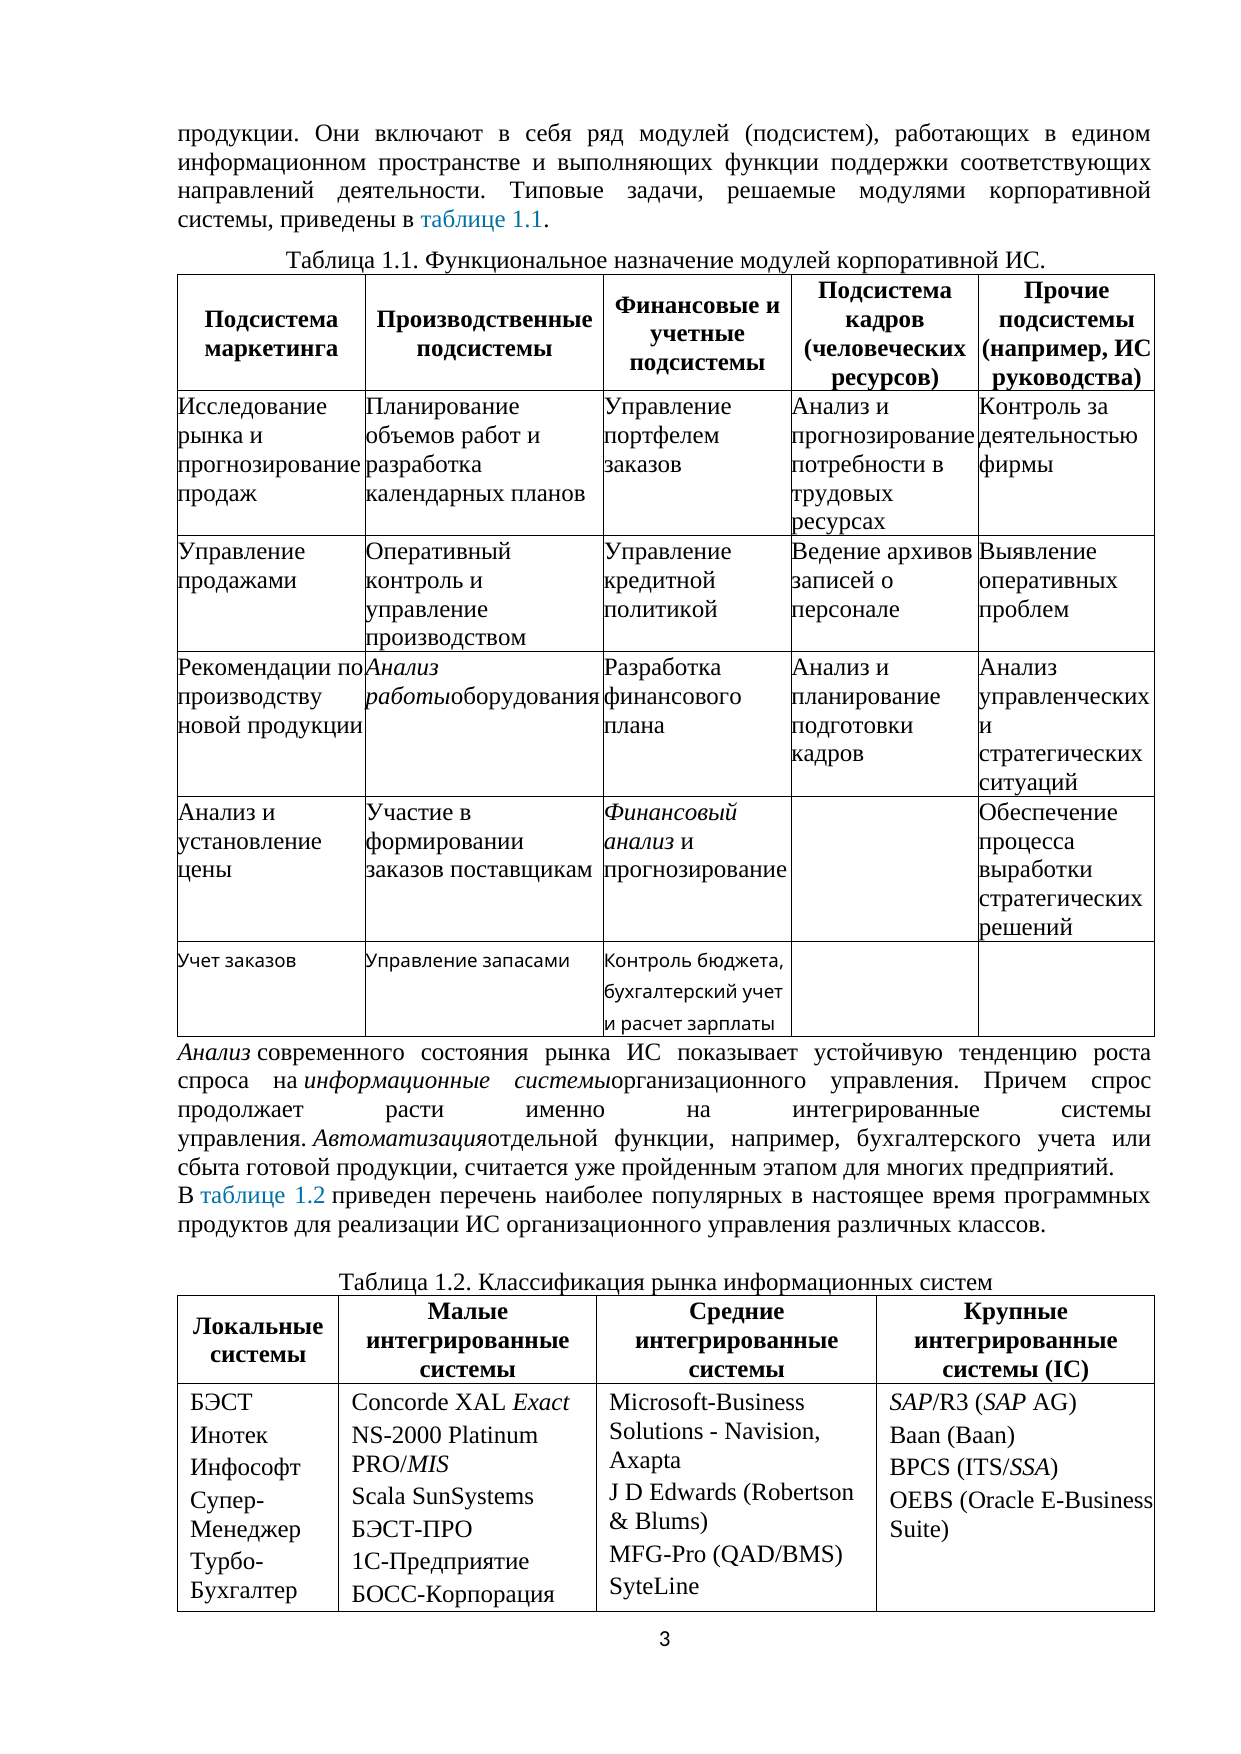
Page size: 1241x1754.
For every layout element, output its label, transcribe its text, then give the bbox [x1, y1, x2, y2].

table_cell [877, 1384, 1154, 1611]
table_cell Обеспечение процесса выработки стратегических решений [979, 797, 1154, 941]
table_cell Крупные интегрированные системы (IC) [877, 1296, 1154, 1383]
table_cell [339, 1384, 596, 1611]
table_cell Средние интегрированные системы [597, 1296, 876, 1383]
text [177, 118, 1152, 233]
table_cell Участие в формировании заказов поставщикам [366, 797, 603, 941]
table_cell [597, 1384, 876, 1611]
table_cell Прочие подсистемы (например, ИС руководства) [979, 275, 1154, 390]
table_cell Анализ управленческих и стратегических ситуаций [979, 652, 1154, 796]
table_cell Контроль бюджета, бухгалтерский учет и расчет зарплаты [604, 942, 791, 1036]
table_cell Управление портфелем заказов [604, 391, 791, 535]
table_cell Анализ и установление цены [178, 797, 365, 941]
table_cell Управление запасами [366, 942, 603, 1036]
table_cell [792, 942, 978, 1036]
text В таблице 1.2 приведен перечень наиболее популярных в настоящее время программных продуктов для реализации ИС организационного управления различных классов. [177, 1180, 1152, 1238]
table_cell Управление кредитной политикой [604, 536, 791, 651]
table_cell Анализ и прогнозирование потребности в трудовых ресурсах [792, 391, 978, 535]
table_cell [792, 797, 978, 941]
table_cell Ведение архивов записей о персонале [792, 536, 978, 651]
table_header Таблица 1.1. Функциональное назначение модулей корпоративной ИС. [177, 246, 1154, 274]
text Анализ современного состояния рынка ИС показывает устойчивую тенденцию роста спроса на информационные системыорганизационного управления. Причем спрос продолжает расти именно на интегрированные системы управления. Автоматизацияотдельной функции, например, бухгалтерского учета или сбыта готовой продукции, считается уже пройденным этапом для многих предприятий. [177, 1037, 1152, 1180]
table_cell Выявление оперативных проблем [979, 536, 1154, 651]
table_cell Анализ и планирование подготовки кадров [792, 652, 978, 796]
table_cell Контроль за деятельностью фирмы [979, 391, 1154, 535]
table_header Таблица 1.2. Классификация рынка информационных систем [177, 1238, 1154, 1295]
table_cell Подсистема маркетинга [178, 275, 365, 390]
table_cell Рекомендации по производству новой продукции [178, 652, 365, 796]
table_cell Разработка финансового плана [604, 652, 791, 796]
table_cell Оперативный контроль и управление производством [366, 536, 603, 651]
table_cell Планирование объемов работ и разработка календарных планов [366, 391, 603, 535]
table_cell Малые интегрированные системы [339, 1296, 596, 1383]
table_cell Подсистема кадров (человеческих ресурсов) [792, 275, 978, 390]
table_cell Учет заказов [178, 942, 365, 1036]
table_cell [979, 942, 1154, 1036]
table_cell Финансовые и учетные подсистемы [604, 275, 791, 390]
table_cell Анализ работыоборудования [366, 652, 603, 796]
table_cell Исследование рынка и прогнозирование продаж [178, 391, 365, 535]
table_cell Управление продажами [178, 536, 365, 651]
table_cell Локальные системы [178, 1296, 338, 1383]
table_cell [178, 1384, 338, 1611]
table_cell Производственные подсистемы [366, 275, 603, 390]
table_cell Финансовый анализ и прогнозирование [604, 797, 791, 941]
